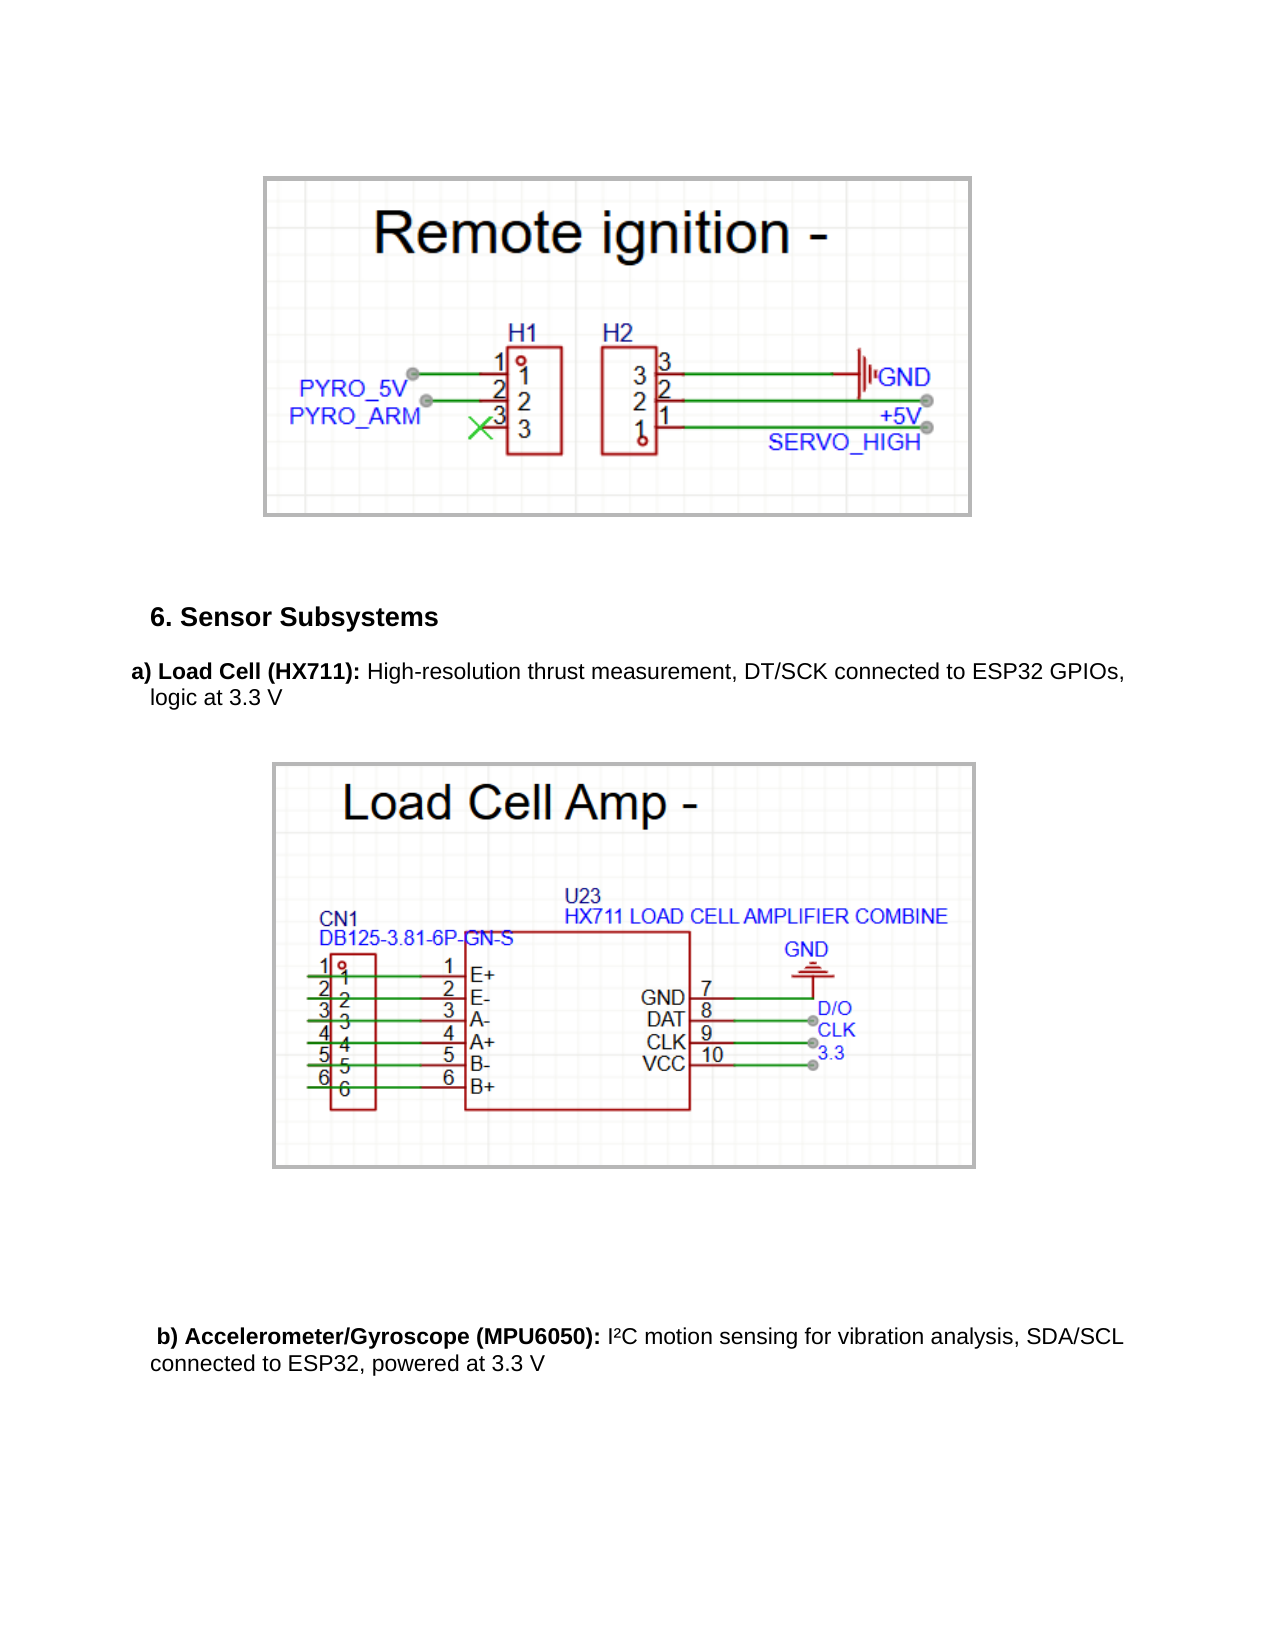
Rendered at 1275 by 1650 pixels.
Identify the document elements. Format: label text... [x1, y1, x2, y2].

text a) Load Cell (HX711): High-resolution thrust measurement, DT/SCK connected to ESP32 GPIOs, logic at 3.3 V [131, 658, 1125, 710]
picture [267, 181, 968, 513]
text b) Accelerometer/Gyroscope (MPU6050): I²C motion sensing for vibration analysis, SDA/SCL connected to ESP32, powered at 3.3 V [131, 1297, 1125, 1376]
subtitle 6. Sensor Subsystems [150, 601, 1125, 633]
picture [276, 766, 972, 1165]
